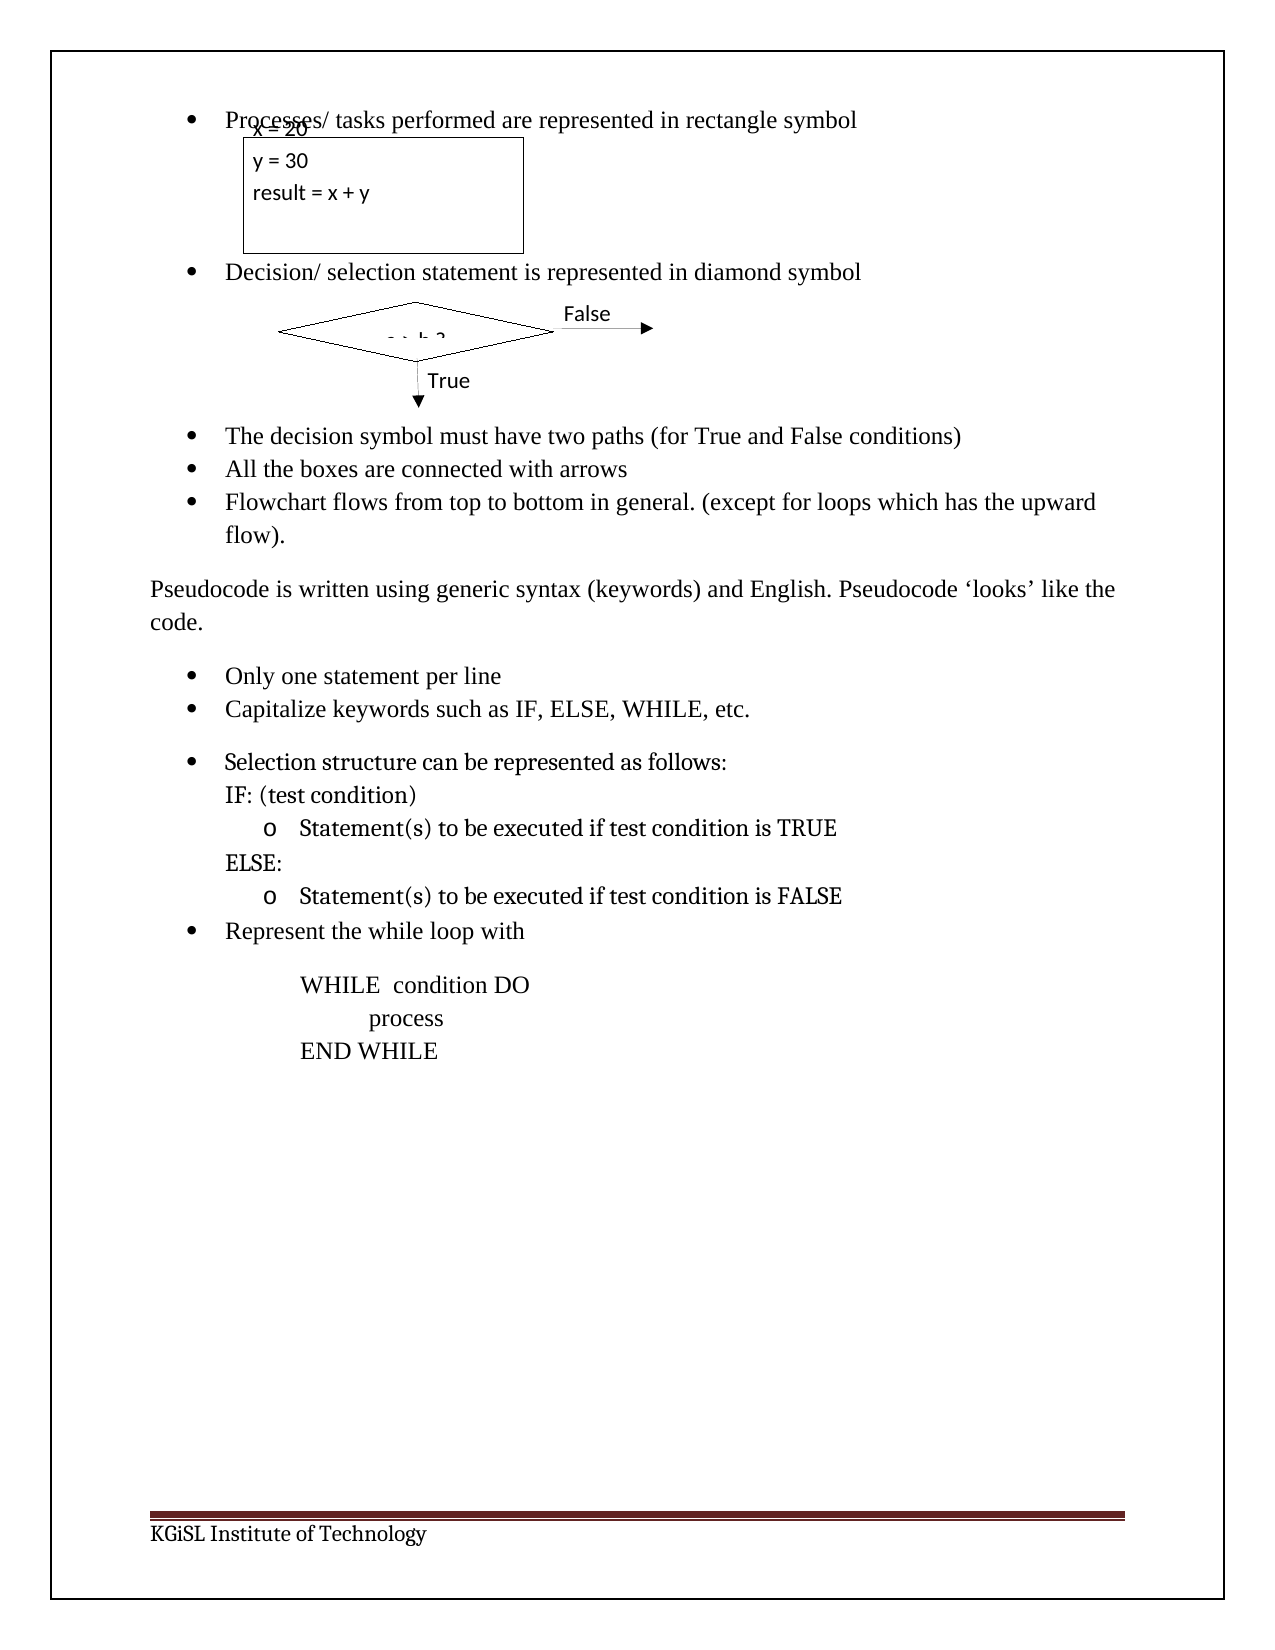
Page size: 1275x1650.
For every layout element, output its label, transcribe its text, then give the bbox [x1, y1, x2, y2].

text ELSE: [225, 848, 1125, 877]
list All the boxes are connected with arrows [187, 454, 1125, 483]
text Pseudocode is written using generic syntax (keywords) and English. Pseudocode ‘looks’ like the code. [150, 574, 1125, 636]
list The decision symbol must have two paths (for True and False conditions) [187, 421, 1125, 450]
text WHILE condition DO process END WHILE [300, 970, 1125, 1065]
list Processes/ tasks performed are represented in rectangle symbol [187, 105, 1125, 253]
list Flowchart flows from top to bottom in general. (except for loops which has the upward flow). [187, 487, 1125, 549]
list Statement(s) to be executed if test condition is TRUE [262, 814, 1125, 844]
list Only one statement per line [187, 661, 1125, 690]
list Statement(s) to be executed if test condition is FALSE [262, 882, 1125, 912]
list Decision/ selection statement is represented in diamond symbol [187, 257, 1125, 318]
list Represent the while loop with [187, 916, 1125, 945]
list Capitalize keywords such as IF, ELSE, WHILE, etc. [187, 694, 1125, 723]
list Selection structure can be represented as follows: IF: (test condition) [187, 748, 1125, 810]
